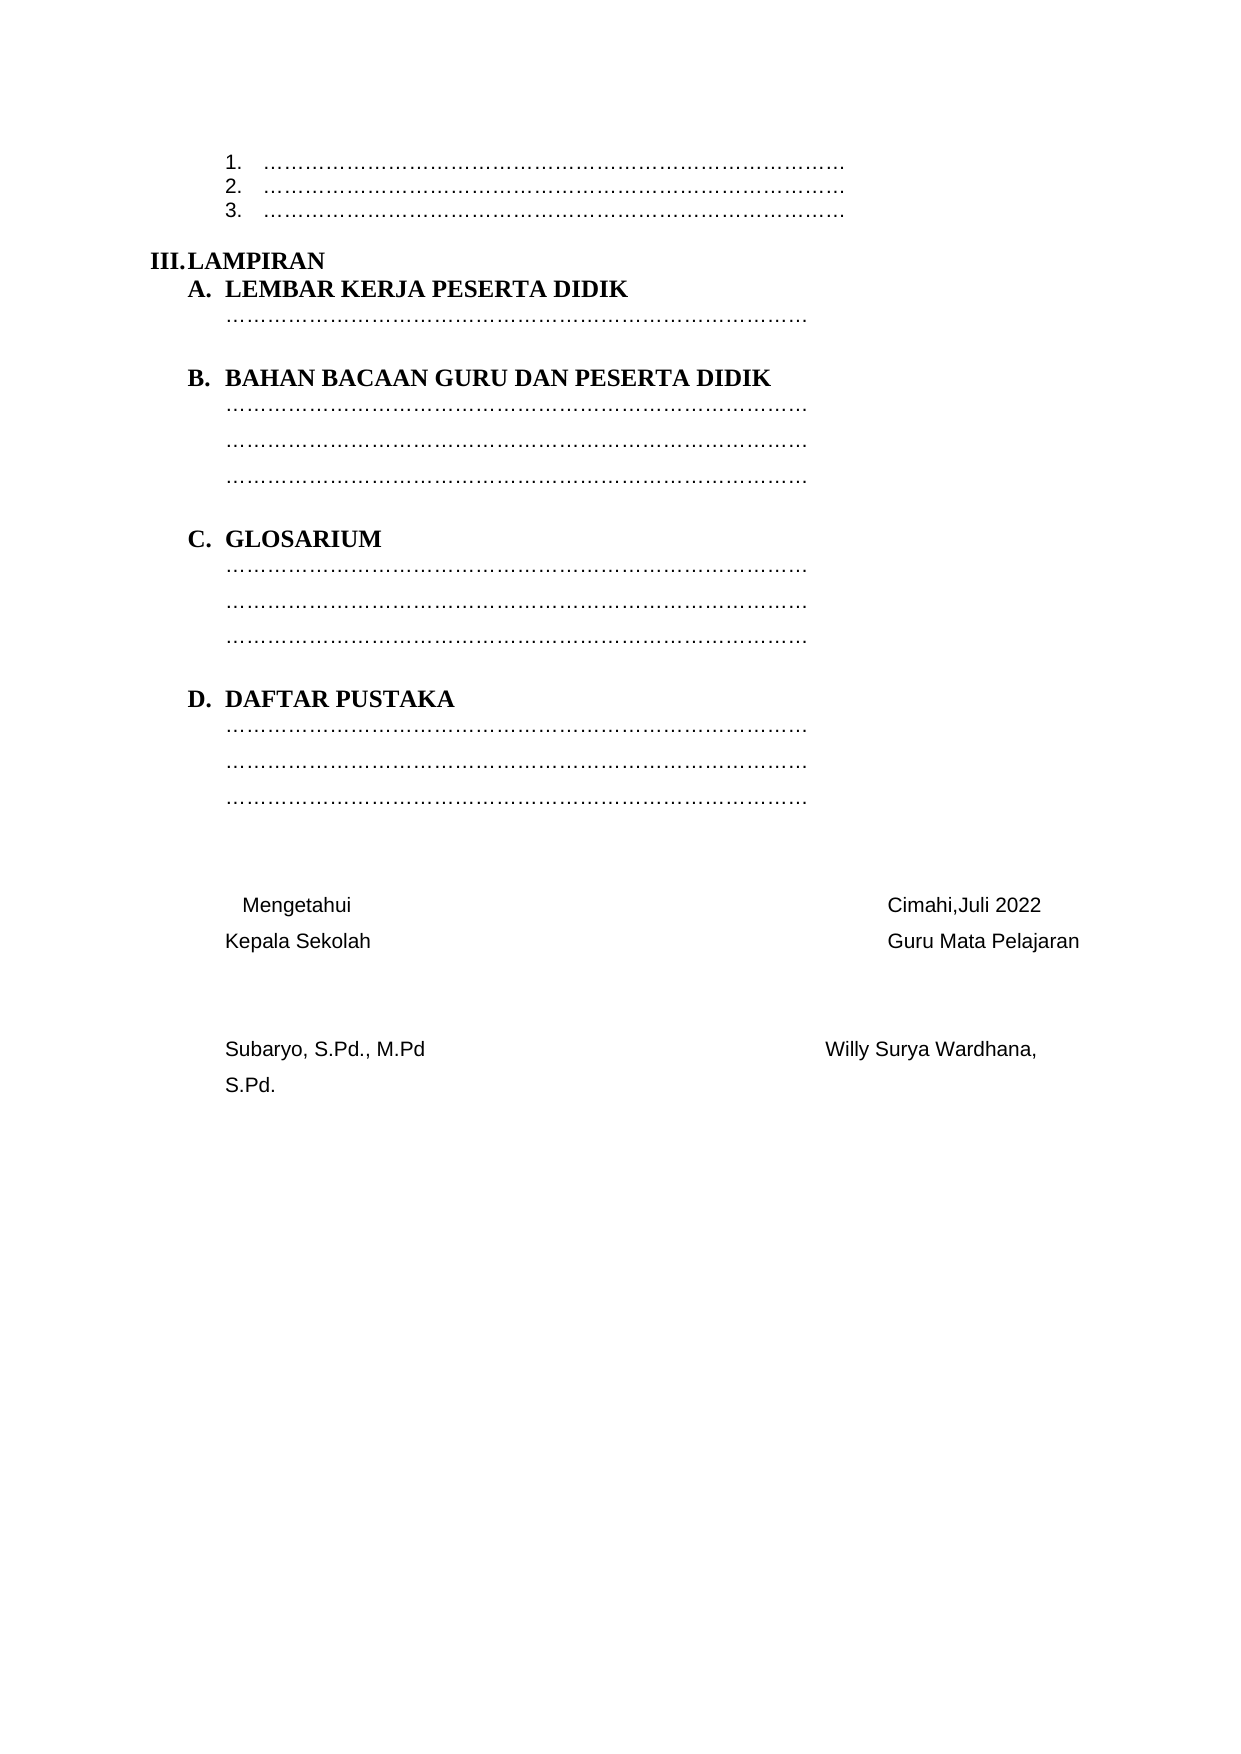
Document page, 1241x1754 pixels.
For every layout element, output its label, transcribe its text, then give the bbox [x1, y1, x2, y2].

text ………………………………………………………………………… [225, 588, 1090, 612]
subtitle GLOSARIUM [187, 524, 1090, 552]
text ………………………………………………………………………… [225, 392, 1090, 416]
subtitle LAMPIRAN [150, 246, 1090, 274]
text ………………………………………………………………………… [225, 713, 1090, 737]
text Subaryo, S.Pd., M.Pd Willy Surya Wardhana, S.Pd. [225, 1036, 1090, 1096]
text Kepala Sekolah Guru Mata Pelajaran [225, 929, 1090, 953]
text ………………………………………………………………………… [225, 624, 1090, 648]
text ………………………………………………………………………… [225, 303, 1090, 327]
text ………………………………………………………………………… [225, 464, 1090, 488]
list ………………………………………………………………………… [225, 174, 1090, 198]
text ………………………………………………………………………… [225, 428, 1090, 452]
subtitle BAHAN BACAAN GURU DAN PESERTA DIDIK [187, 363, 1090, 392]
list ………………………………………………………………………… [225, 150, 1090, 174]
text Mengetahui Cimahi,Juli 2022 [225, 893, 1090, 917]
text ………………………………………………………………………… [225, 552, 1090, 576]
text ………………………………………………………………………… [225, 749, 1090, 773]
subtitle DAFTAR PUSTAKA [187, 684, 1090, 713]
list ………………………………………………………………………… [225, 198, 1090, 222]
subtitle LEMBAR KERJA PESERTA DIDIK [187, 274, 1090, 303]
text ………………………………………………………………………… [225, 785, 1090, 809]
